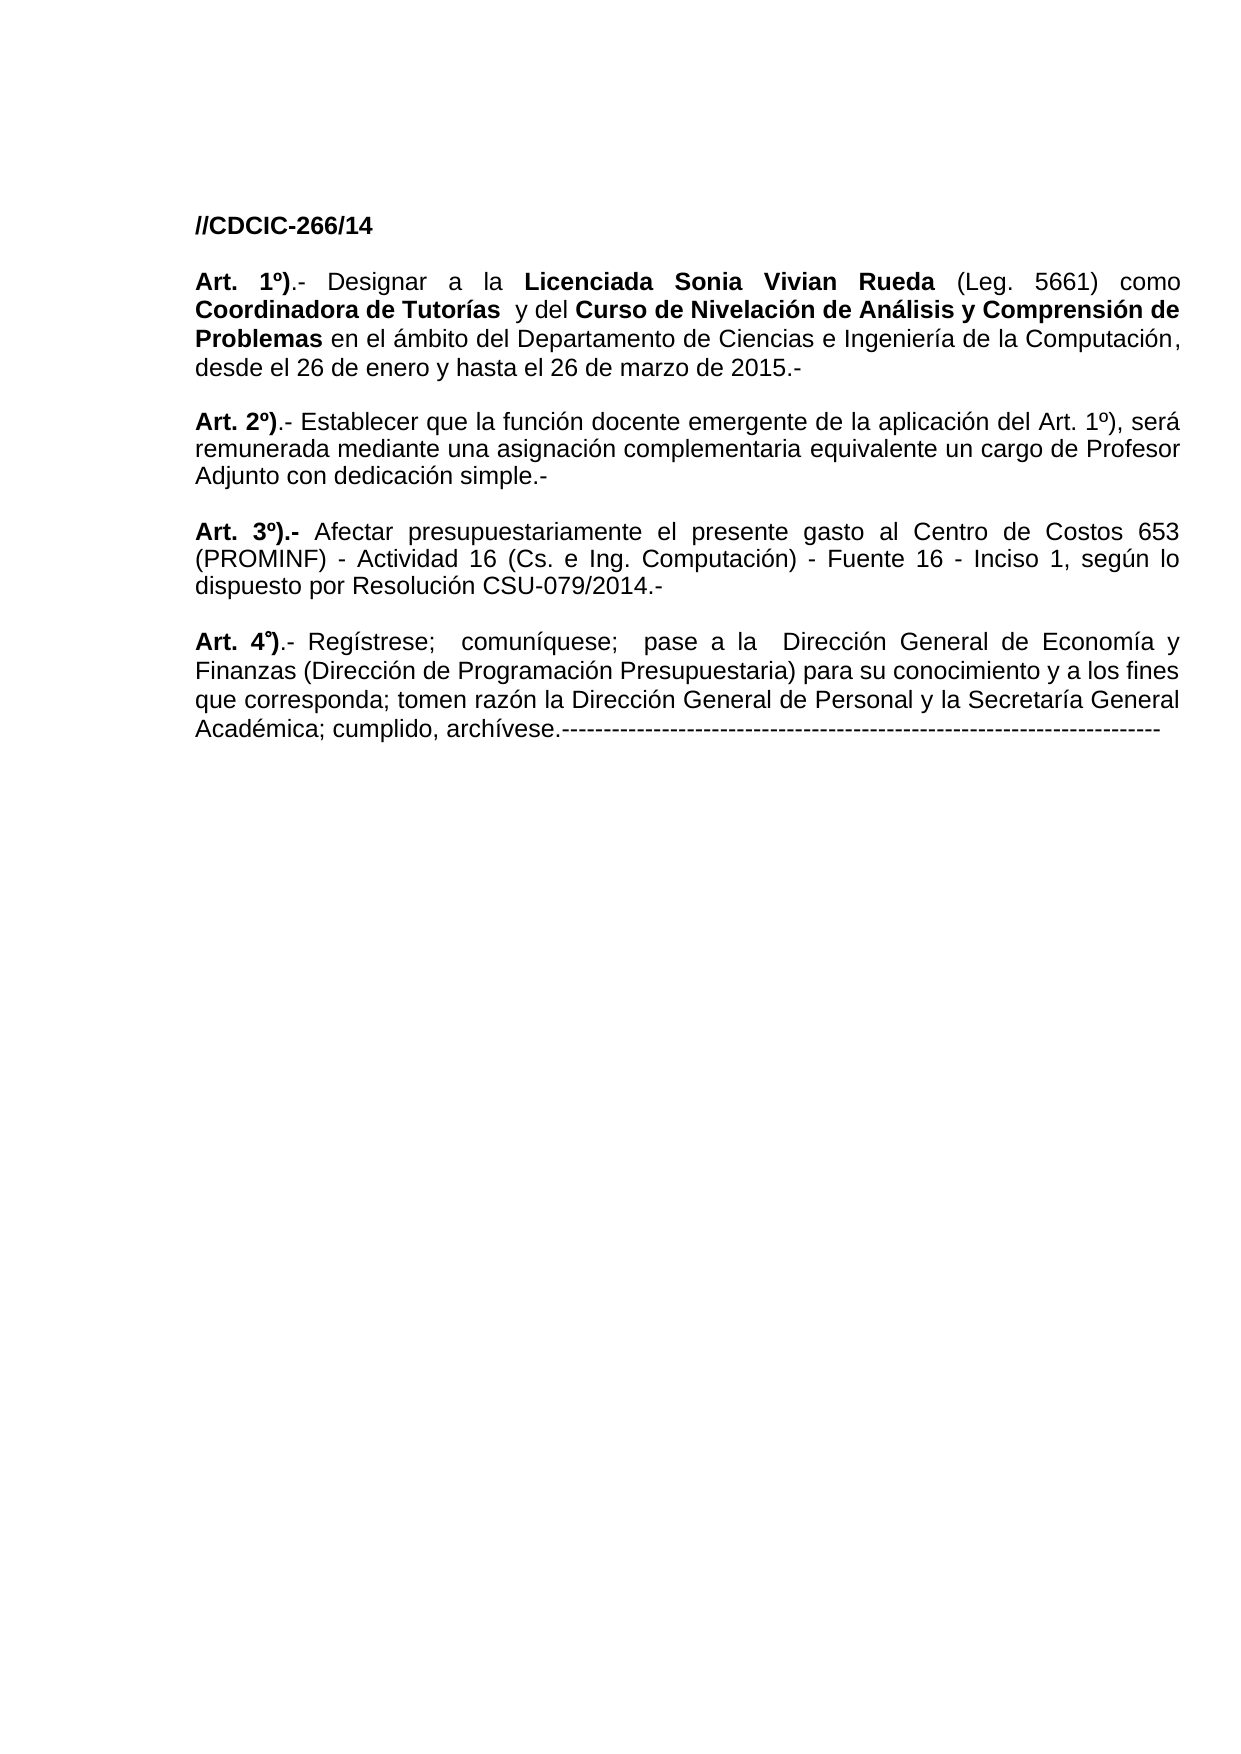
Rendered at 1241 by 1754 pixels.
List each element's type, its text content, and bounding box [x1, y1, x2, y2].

text Art. 1º).- Designar a la Licenciada Sonia Vivian Rueda (Leg. 5661) como Coordinadora de Tutorías y del Curso de Nivelación de Análisis y Comprensión de Problemas en el ámbito del Departamento de Ciencias e Ingeniería de la Computación, desde el 26 de enero y hasta el 26 de marzo de 2015.- [195, 267, 1181, 382]
text Art. 2º).- Establecer que la función docente emergente de la aplicación del Art. 1º), será remunerada mediante una asignación complementaria equivalente un cargo de Profesor Adjunto con dedicación simple.- [195, 409, 1181, 490]
text //CDCIC-266/14 [195, 213, 1181, 240]
text Art. 3º).- Afectar presupuestariamente el presente gasto al Centro de Costos 653 (PROMINF) - Actividad 16 (Cs. e Ing. Computación) - Fuente 16 - Inciso 1, según lo dispuesto por Resolución CSU-079/2014.- [195, 519, 1181, 600]
text Art. 4).- Regístrese; comuníquese; pase a la Dirección General de Economía y Finanzas (Dirección de Programación Presupuestaria) para su conocimiento y a los fines que corresponda; tomen razón la Dirección General de Personal y la Secretaría General Académica; cumplido, archívese.------------------------------------------------------------------------ [195, 627, 1181, 742]
